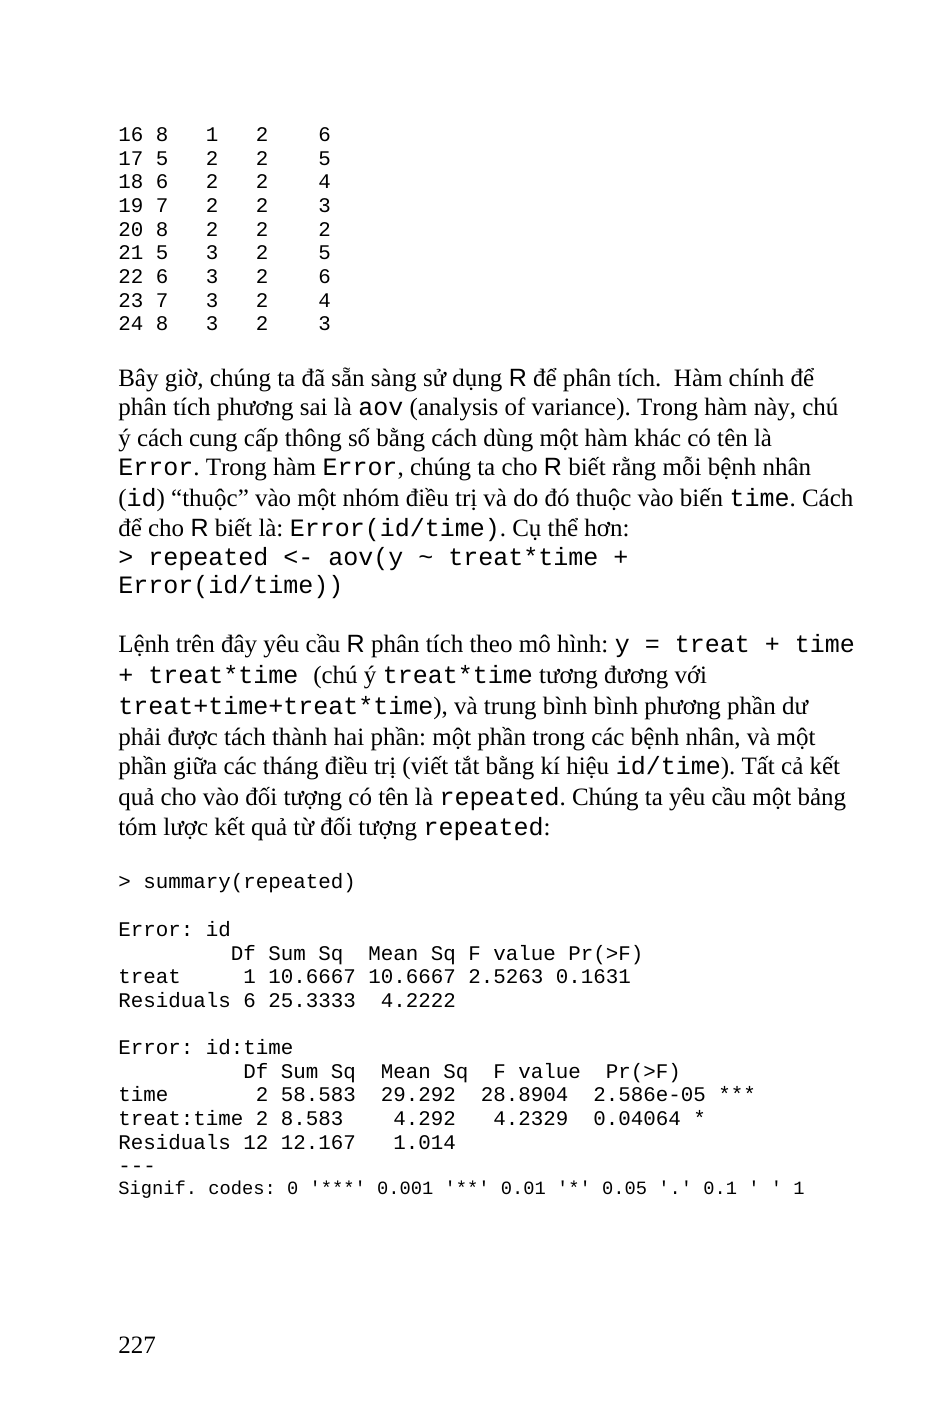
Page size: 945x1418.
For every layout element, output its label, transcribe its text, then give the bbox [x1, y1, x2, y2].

text Bây giờ, chúng ta đã sẵn sàng sử dụng R để phân tích. Hàm chính để phân tích phương sai là aov (analysis of variance). Trong hàm này, chú ý cách cung cấp thông số bằng cách dùng một hàm khác có tên là Error. Trong hàm Error, chúng ta cho R biết rằng mỗi bệnh nhân (id) “thuộc” vào một nhóm điều trị và do đó thuộc vào biến time. Cách để cho R biết là: Error(id/time). Cụ thể hơn: [118, 363, 856, 544]
text Error: id [118, 919, 856, 942]
text time 2 58.583 29.292 28.8904 2.586e-05 *** [118, 1084, 856, 1108]
text Df Sum Sq Mean Sq F value Pr(>F) [118, 1061, 856, 1084]
text 24 8 3 2 3 [118, 313, 856, 337]
text 16 8 1 2 6 [118, 124, 856, 148]
text Signif. codes: 0 '***' 0.001 '**' 0.01 '*' 0.05 '.' 0.1 ' ' 1 [118, 1179, 856, 1200]
text 20 8 2 2 2 [118, 219, 856, 242]
text treat:time 2 8.583 4.292 4.2329 0.04064 * [118, 1108, 856, 1132]
text 18 6 2 2 4 [118, 171, 856, 195]
text Lệnh trên đây yêu cầu R phân tích theo mô hình: y = treat + time + treat*time (chú ý treat*time tương đương với treat+time+treat*time), và trung bình bình phương phần dư phải được tách thành hai phần: một phần trong các bệnh nhân, và một phần giữa các tháng điều trị (viết tắt bằng kí hiệu id/time). Tất cả kết quả cho vào đối tượng có tên là repeated. Chúng ta yêu cầu một bảng tóm lược kết quả từ đối tượng repeated: [118, 629, 856, 843]
text 19 7 2 2 3 [118, 195, 856, 219]
text 17 5 2 2 5 [118, 148, 856, 171]
text Residuals 6 25.3333 4.2222 [118, 990, 856, 1013]
text Df Sum Sq Mean Sq F value Pr(>F) [118, 942, 856, 966]
text --- [118, 1155, 856, 1179]
text treat 1 10.6667 10.6667 2.5263 0.1631 [118, 966, 856, 990]
text > repeated <- aov(y ~ treat*time + Error(id/time)) [118, 544, 856, 601]
text > summary(repeated) [118, 872, 856, 895]
text 21 5 3 2 5 [118, 242, 856, 266]
text Error: id:time [118, 1037, 856, 1061]
text Residuals 12 12.167 1.014 [118, 1132, 856, 1155]
text 23 7 3 2 4 [118, 289, 856, 313]
text 22 6 3 2 6 [118, 266, 856, 289]
